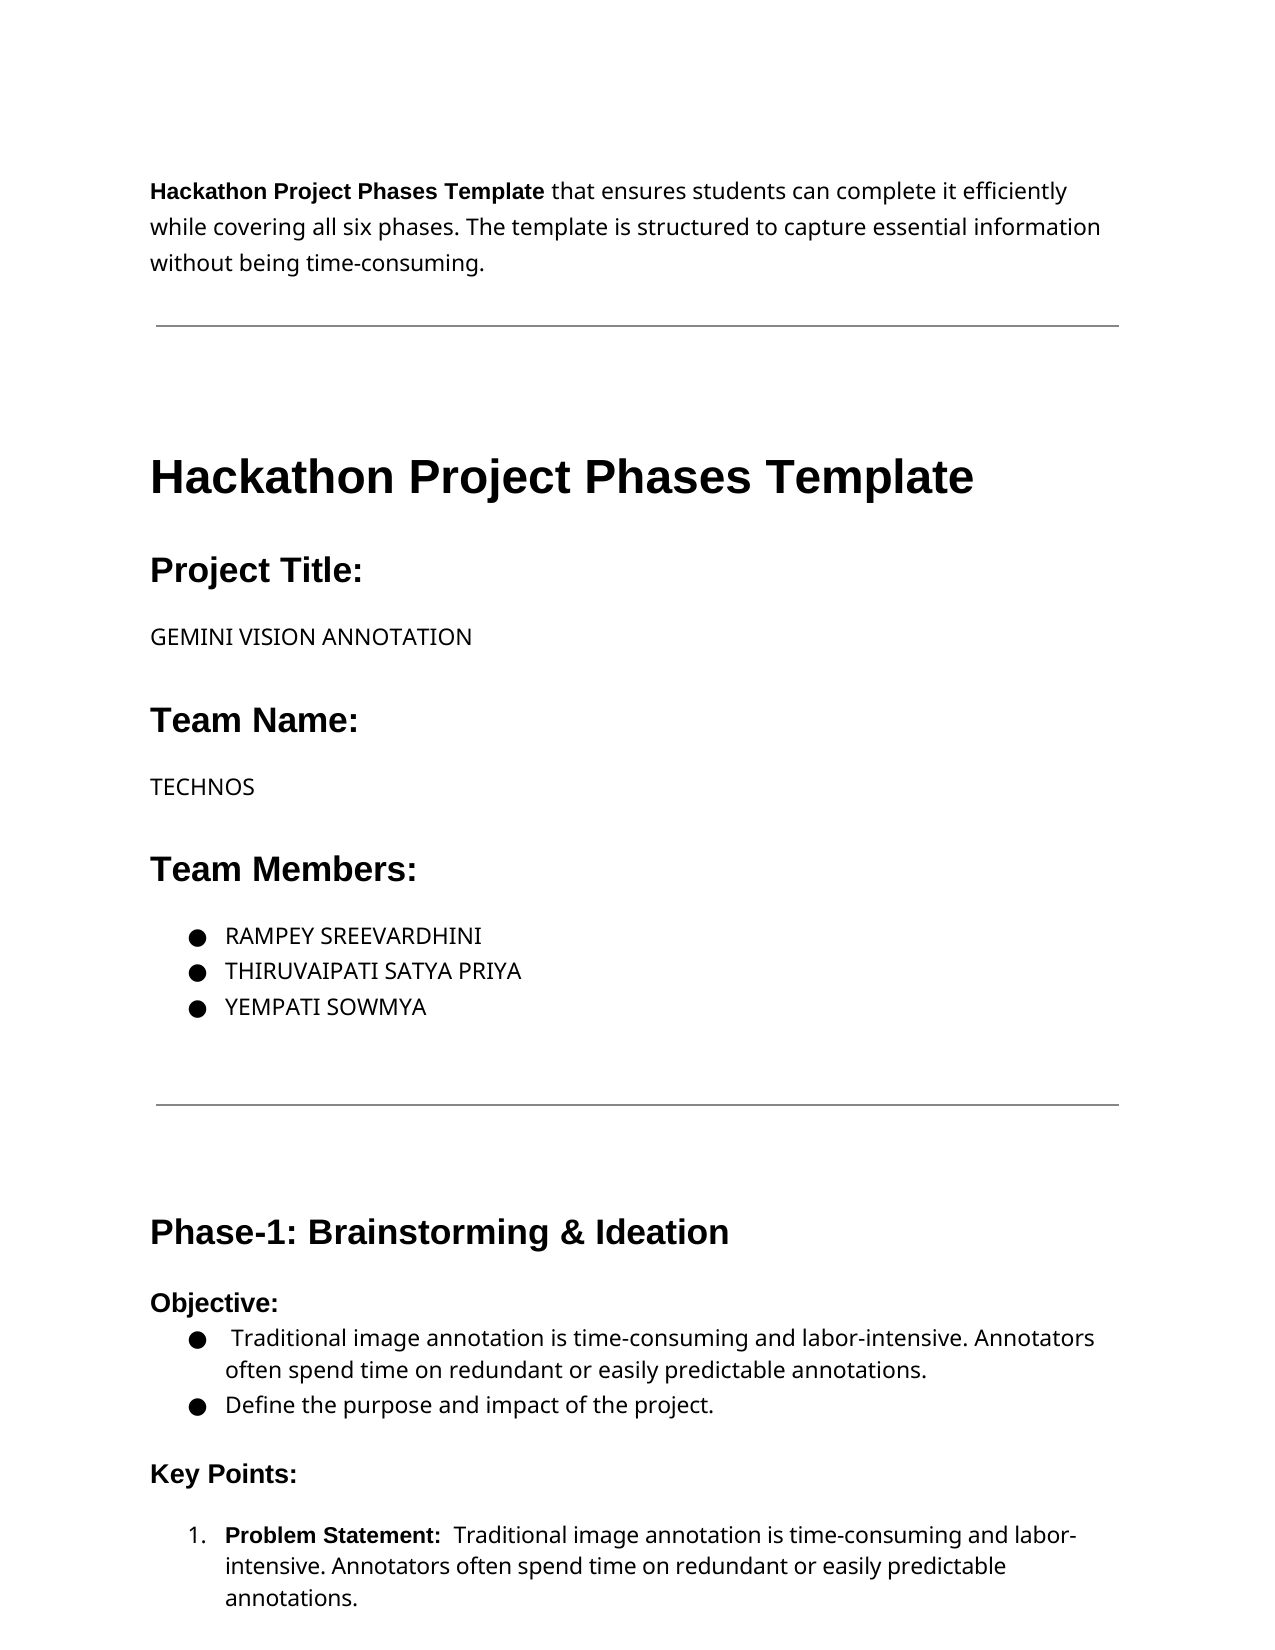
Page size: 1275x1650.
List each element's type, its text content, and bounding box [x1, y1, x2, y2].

title Hackathon Project Phases Template [150, 448, 1125, 503]
text TECHNOS [150, 771, 1125, 802]
subtitle Objective: [150, 1287, 1125, 1318]
list THIRUVAIPATI SATYA PRIYA [187, 955, 1125, 987]
list Traditional image annotation is time-consuming and labor-intensive. Annotators often spend time on redundant or easily predictable annotations. [187, 1322, 1125, 1385]
subtitle Team Members: [150, 848, 1125, 889]
subtitle Phase-1: Brainstorming & Ideation [150, 1211, 1125, 1252]
text Hackathon Project Phases Template that ensures students can complete it efficiently while covering all six phases. The template is structured to capture essential information without being time-consuming. [150, 175, 1124, 278]
subtitle Team Name: [150, 699, 1125, 739]
list Problem Statement: Traditional image annotation is time-consuming and labor-intensive. Annotators often spend time on redundant or easily predictable annotations. [187, 1519, 1125, 1613]
subtitle Key Points: [150, 1458, 1125, 1489]
list YEMPATI SOWMYA [187, 991, 1125, 1022]
list RAMPEY SREEVARDHINI [187, 920, 1125, 951]
subtitle Project Title: [150, 549, 1125, 590]
list Define the purpose and impact of the project. [187, 1389, 1125, 1420]
text GEMINI VISION ANNOTATION [150, 621, 1125, 652]
